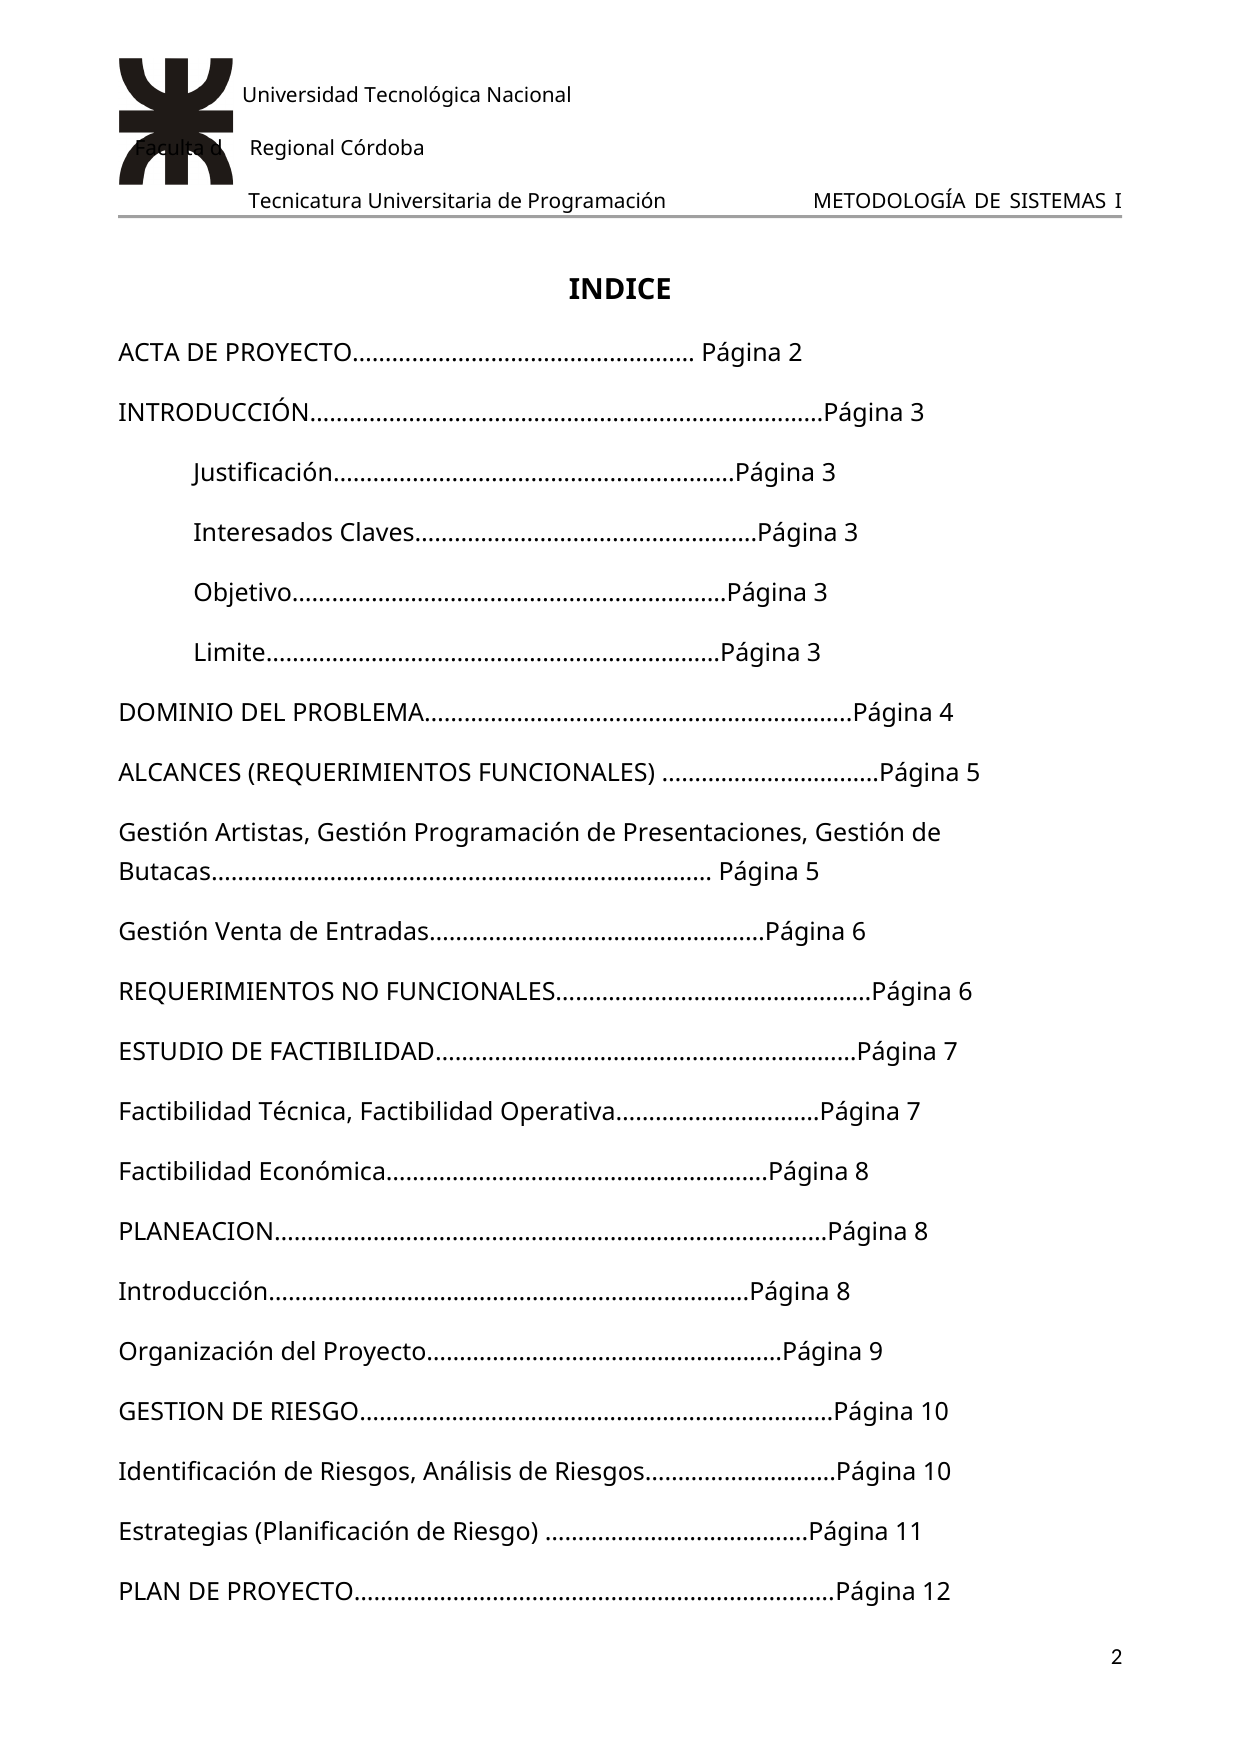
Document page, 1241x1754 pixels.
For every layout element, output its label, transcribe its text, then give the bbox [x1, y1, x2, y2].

text GESTION DE RIESGO………………………………………………………………Página 10 [118, 1394, 1122, 1428]
text PLAN DE PROYECTO……………………………………………………………….Página 12 [118, 1574, 1122, 1608]
text ACTA DE PROYECTO………………………………………….… Página 2 [118, 335, 1122, 369]
text DOMINIO DEL PROBLEMA………………………………………………………..Página 4 [118, 695, 1122, 729]
picture [118, 58, 234, 185]
text Introducción……………………………………………………………….Página 8 [118, 1274, 1122, 1308]
text Gestión Venta de Entradas……………………………………………Página 6 [118, 914, 1122, 948]
text Interesados Claves…………………………………………….Página 3 [118, 515, 1122, 549]
text INDICE [118, 268, 1122, 308]
text PLANEACION…………………………………………………………………………Página 8 [118, 1214, 1122, 1248]
text ESTUDIO DE FACTIBILIDAD…………………………………………………….…Página 7 [118, 1034, 1122, 1068]
text Justificación…………………………………………………….Página 3 [118, 455, 1122, 489]
text Factibilidad Económica………………………………………………….Página 8 [118, 1154, 1122, 1188]
text Factibilidad Técnica, Factibilidad Operativa……………………….…Página 7 [118, 1094, 1122, 1128]
text Estrategias (Planificación de Riesgo) ………………………………….Página 11 [118, 1514, 1122, 1548]
text INTRODUCCIÓN……………………………………………………………………Página 3 [118, 395, 1122, 429]
text Gestión Artistas, Gestión Programación de Presentaciones, Gestión de Butacas…………………………………………………....…………… Página 5 [118, 815, 1122, 888]
text Objetivo…………………………………………………………Página 3 [118, 575, 1122, 609]
text Limite……………………………………………………………Página 3 [118, 635, 1122, 669]
text Organización del Proyecto………………………………………………Página 9 [118, 1334, 1122, 1368]
text ALCANCES (REQUERIMIENTOS FUNCIONALES) ……………………….…..Página 5 [118, 755, 1122, 789]
text Identificación de Riesgos, Análisis de Riesgos…………………….….Página 10 [118, 1454, 1122, 1488]
text REQUERIMIENTOS NO FUNCIONALES…………………………………………Página 6 [118, 974, 1122, 1008]
